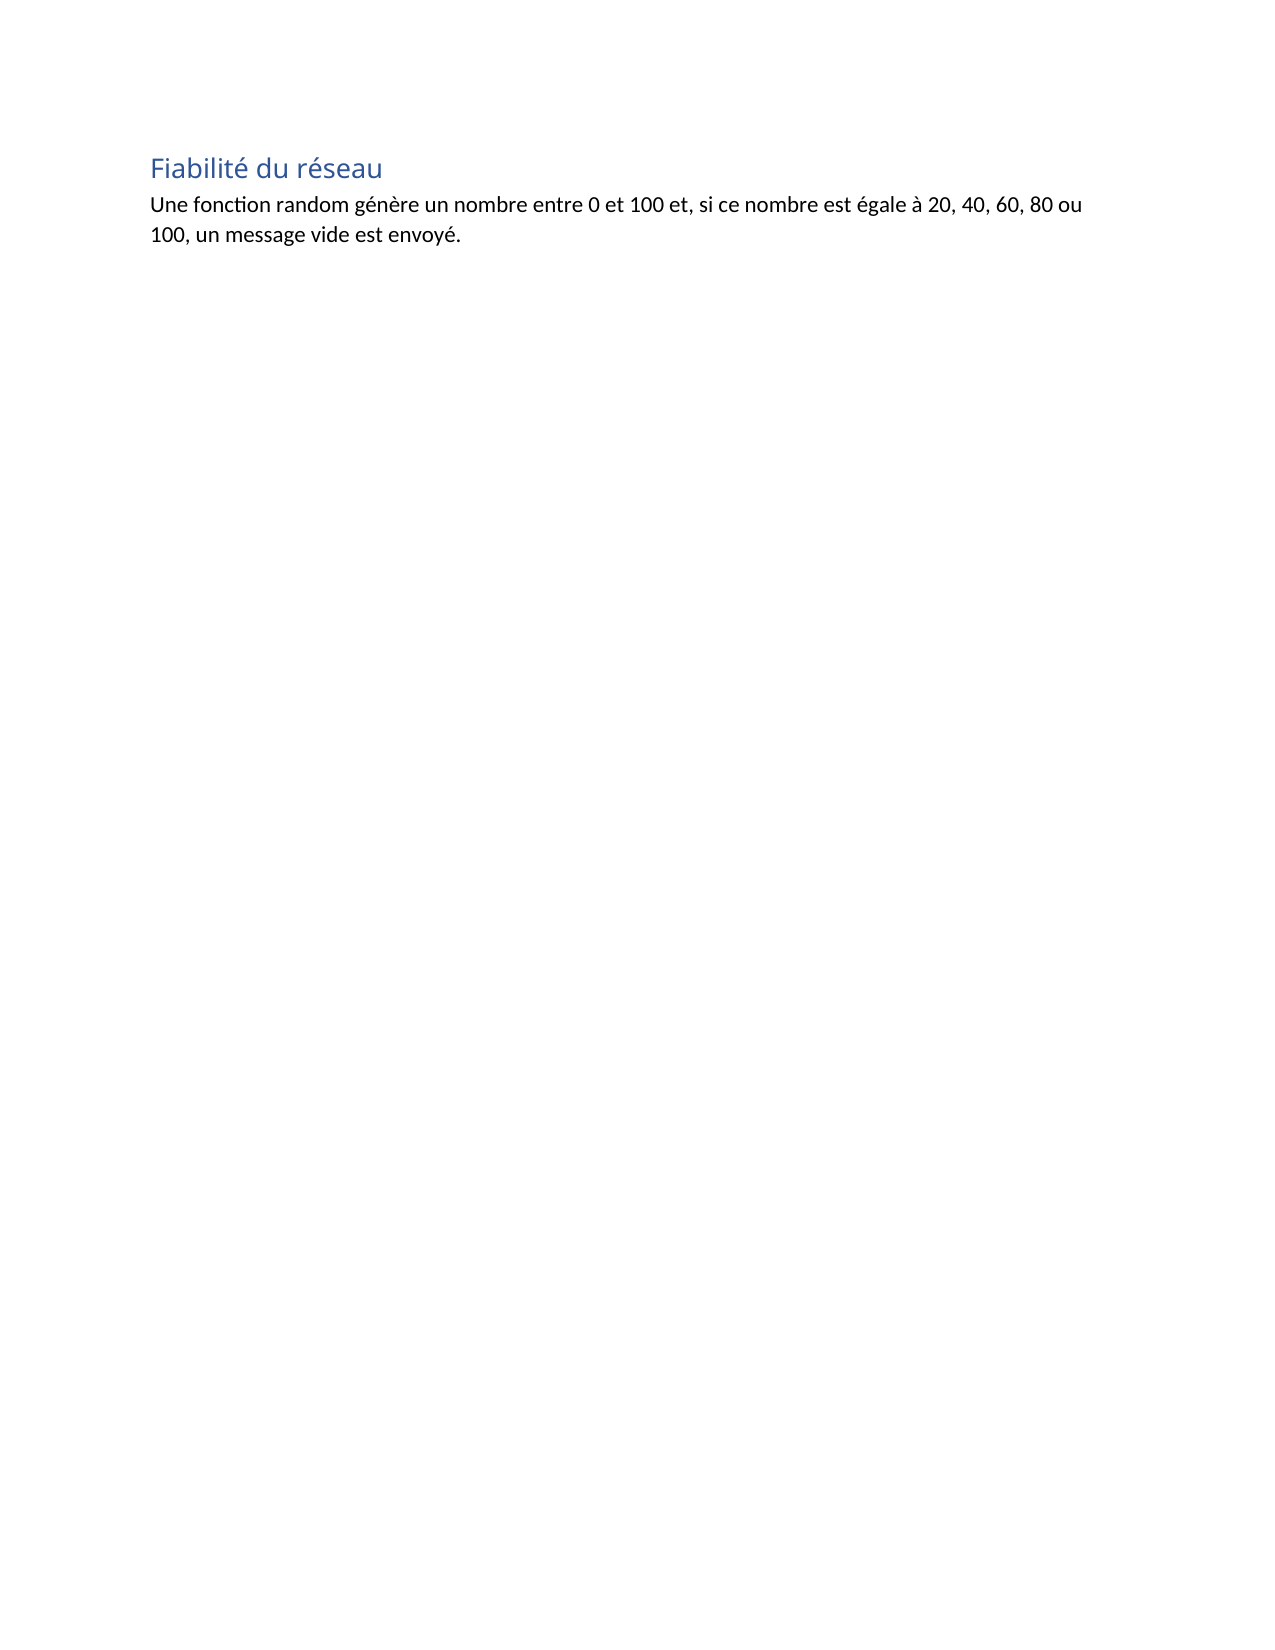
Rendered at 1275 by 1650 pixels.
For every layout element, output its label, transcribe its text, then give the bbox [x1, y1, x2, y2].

text Une fonction random génère un nombre entre 0 et 100 et, si ce nombre est égale à 20, 40, 60, 80 ou 100, un message vide est envoyé. [150, 190, 1125, 248]
subtitle Fiabilité du réseau [150, 150, 1125, 187]
